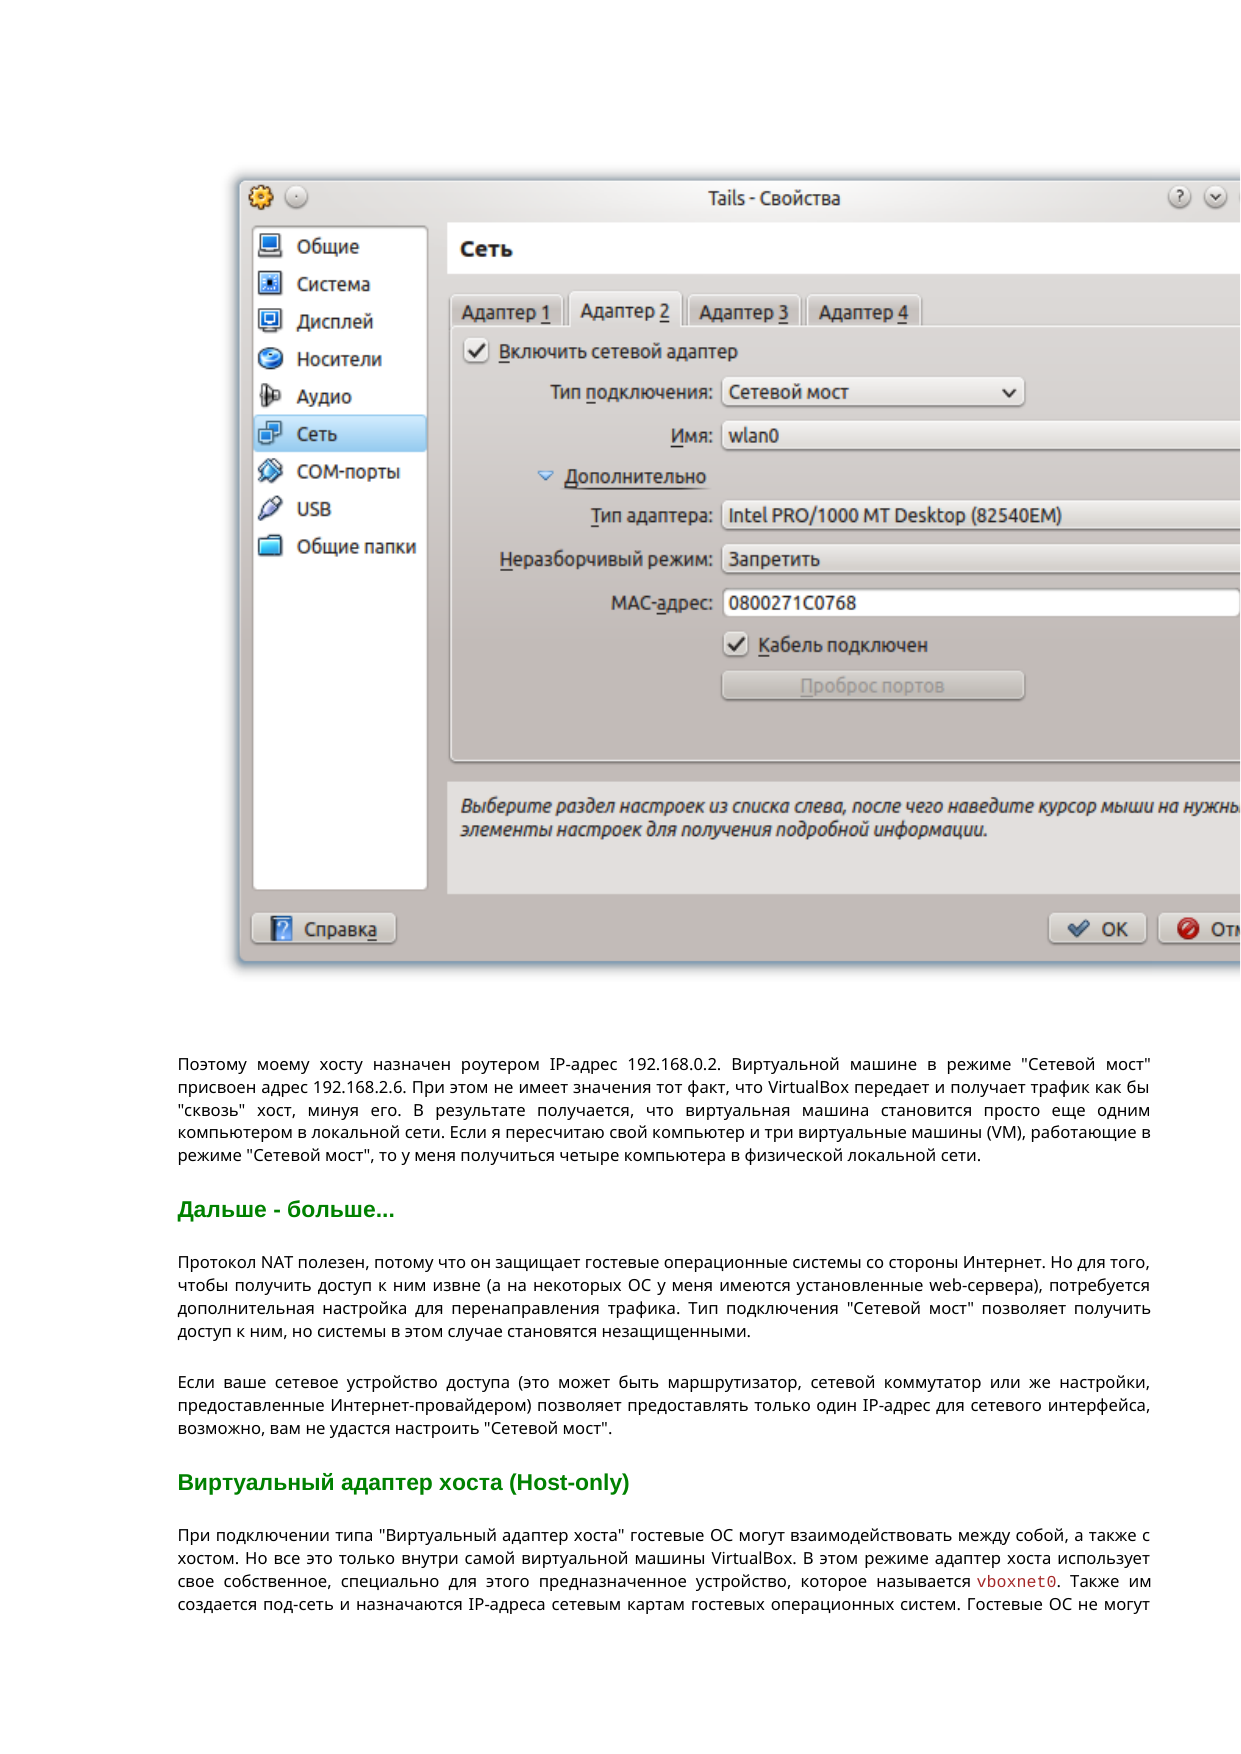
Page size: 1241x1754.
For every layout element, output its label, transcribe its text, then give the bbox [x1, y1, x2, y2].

text Протокол NAT полезен, потому что он защищает гостевые операционные системы со стороны Интернет. Но для того, чтобы получить доступ к ним извне (а на некоторых ОС у меня имеются установленные web-сервера), потребуется дополнительная настройка для перенаправления трафика. Тип подключения "Сетевой мост" позволяет получить доступ к ним, но системы в этом случае становятся незащищенными. [177, 1251, 1152, 1342]
text Поэтому моему хосту назначен роутером IP-адрес 192.168.0.2. Виртуальной машине в режиме "Сетевой мост" присвоен адрес 192.168.2.6. При этом не имеет значения тот факт, что VirtualBox передает и получает трафик как бы "сквозь" хост, минуя его. В результате получается, что виртуальная машина становится просто еще одним компьютером в локальной сети. Если я пересчитаю свой компьютер и три виртуальные машины (VM), работающие в режиме "Сетевой мост", то у меня получиться четыре компьютера в физической локальной сети. [177, 1053, 1152, 1166]
text Если ваше сетевое устройство доступа (это может быть маршрутизатор, сетевой коммутатор или же настройки, предоставленные Интернет-провайдером) позволяет предоставлять только один IP-адрес для сетевого интерфейса, возможно, вам не удастся настроить "Сетевой мост". [177, 1371, 1152, 1439]
picture [177, 118, 1241, 1024]
text Виртуальный адаптер хоста (Host-only) [177, 1468, 1152, 1495]
text Дальше - больше... [177, 1196, 1152, 1222]
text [177, 1524, 1152, 1615]
